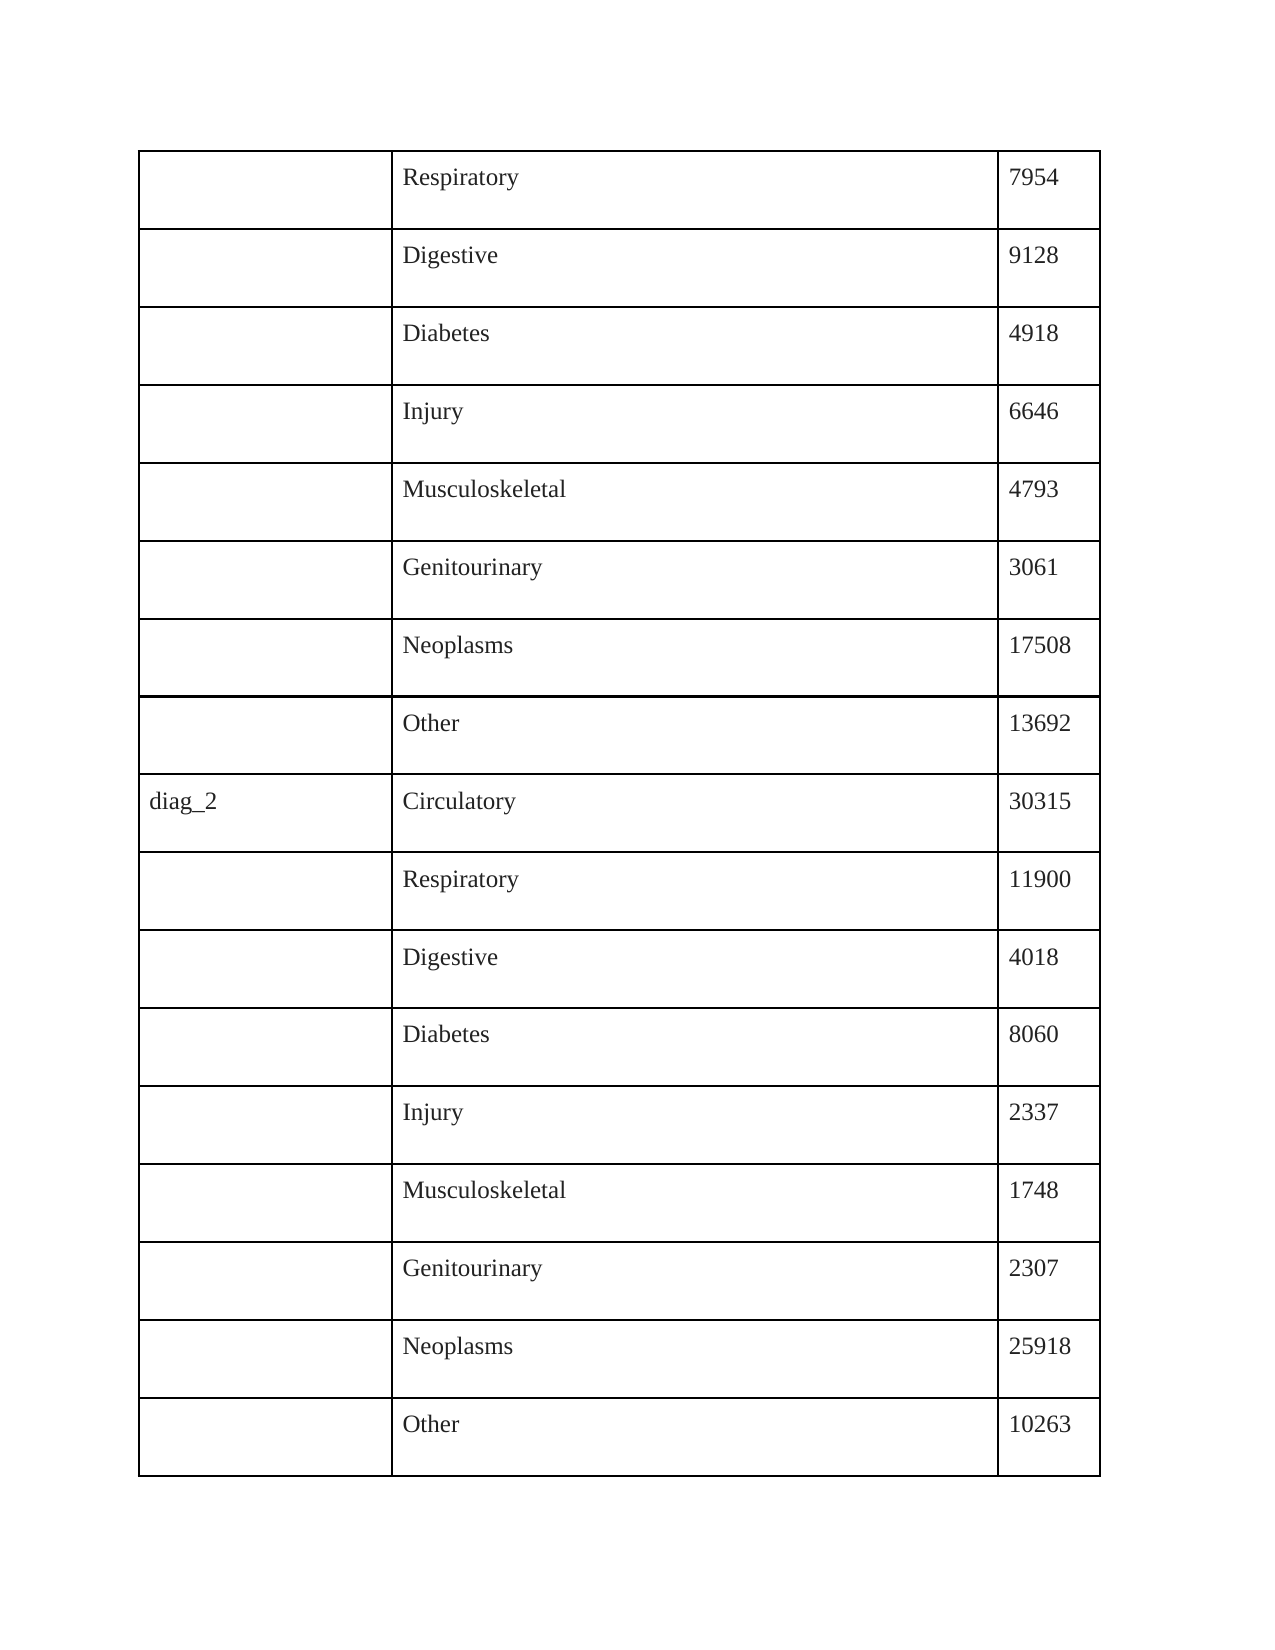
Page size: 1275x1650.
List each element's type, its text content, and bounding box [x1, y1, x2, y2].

table_cell Injury [393, 386, 997, 462]
table_cell [140, 464, 391, 539]
table_cell 2337 [999, 1087, 1099, 1163]
table_cell [140, 152, 391, 228]
table_cell Other [393, 1399, 997, 1474]
table_cell Genitourinary [393, 542, 997, 617]
table_cell 3061 [999, 542, 1099, 617]
table_cell 13692 [999, 698, 1099, 773]
table_cell [140, 386, 391, 462]
table_cell [140, 1009, 391, 1085]
table_cell 30315 [999, 775, 1099, 851]
table_cell Injury [393, 1087, 997, 1163]
table_cell [140, 1165, 391, 1241]
table_cell Digestive [393, 931, 997, 1007]
table_cell [140, 1399, 391, 1474]
table_cell [140, 308, 391, 384]
table_cell Respiratory [393, 152, 997, 228]
table_cell 6646 [999, 386, 1099, 462]
table_cell 4918 [999, 308, 1099, 384]
table_cell Respiratory [393, 853, 997, 929]
table_cell Other [393, 698, 997, 773]
table_cell 4793 [999, 464, 1099, 539]
table_cell Neoplasms [393, 1321, 997, 1397]
table_cell [140, 542, 391, 617]
table_cell 9128 [999, 230, 1099, 306]
table_cell 11900 [999, 853, 1099, 929]
table_cell 17508 [999, 620, 1099, 695]
table_cell 25918 [999, 1321, 1099, 1397]
table_cell Musculoskeletal [393, 464, 997, 539]
table_cell [140, 1243, 391, 1319]
table_cell diag_2 [140, 775, 391, 851]
table_cell Neoplasms [393, 620, 997, 695]
table_cell Diabetes [393, 308, 997, 384]
table_cell 4018 [999, 931, 1099, 1007]
table_cell 2307 [999, 1243, 1099, 1319]
table_cell Diabetes [393, 1009, 997, 1085]
table_cell [140, 853, 391, 929]
table_cell [140, 1321, 391, 1397]
table_cell [140, 698, 391, 773]
table_cell Digestive [393, 230, 997, 306]
table_cell [140, 230, 391, 306]
table_cell [140, 620, 391, 695]
table_cell 7954 [999, 152, 1099, 228]
table_cell 10263 [999, 1399, 1099, 1474]
table_cell [140, 931, 391, 1007]
table_cell 8060 [999, 1009, 1099, 1085]
table_cell [140, 1087, 391, 1163]
table_cell 1748 [999, 1165, 1099, 1241]
table_cell Genitourinary [393, 1243, 997, 1319]
table_cell Circulatory [393, 775, 997, 851]
table_cell Musculoskeletal [393, 1165, 997, 1241]
